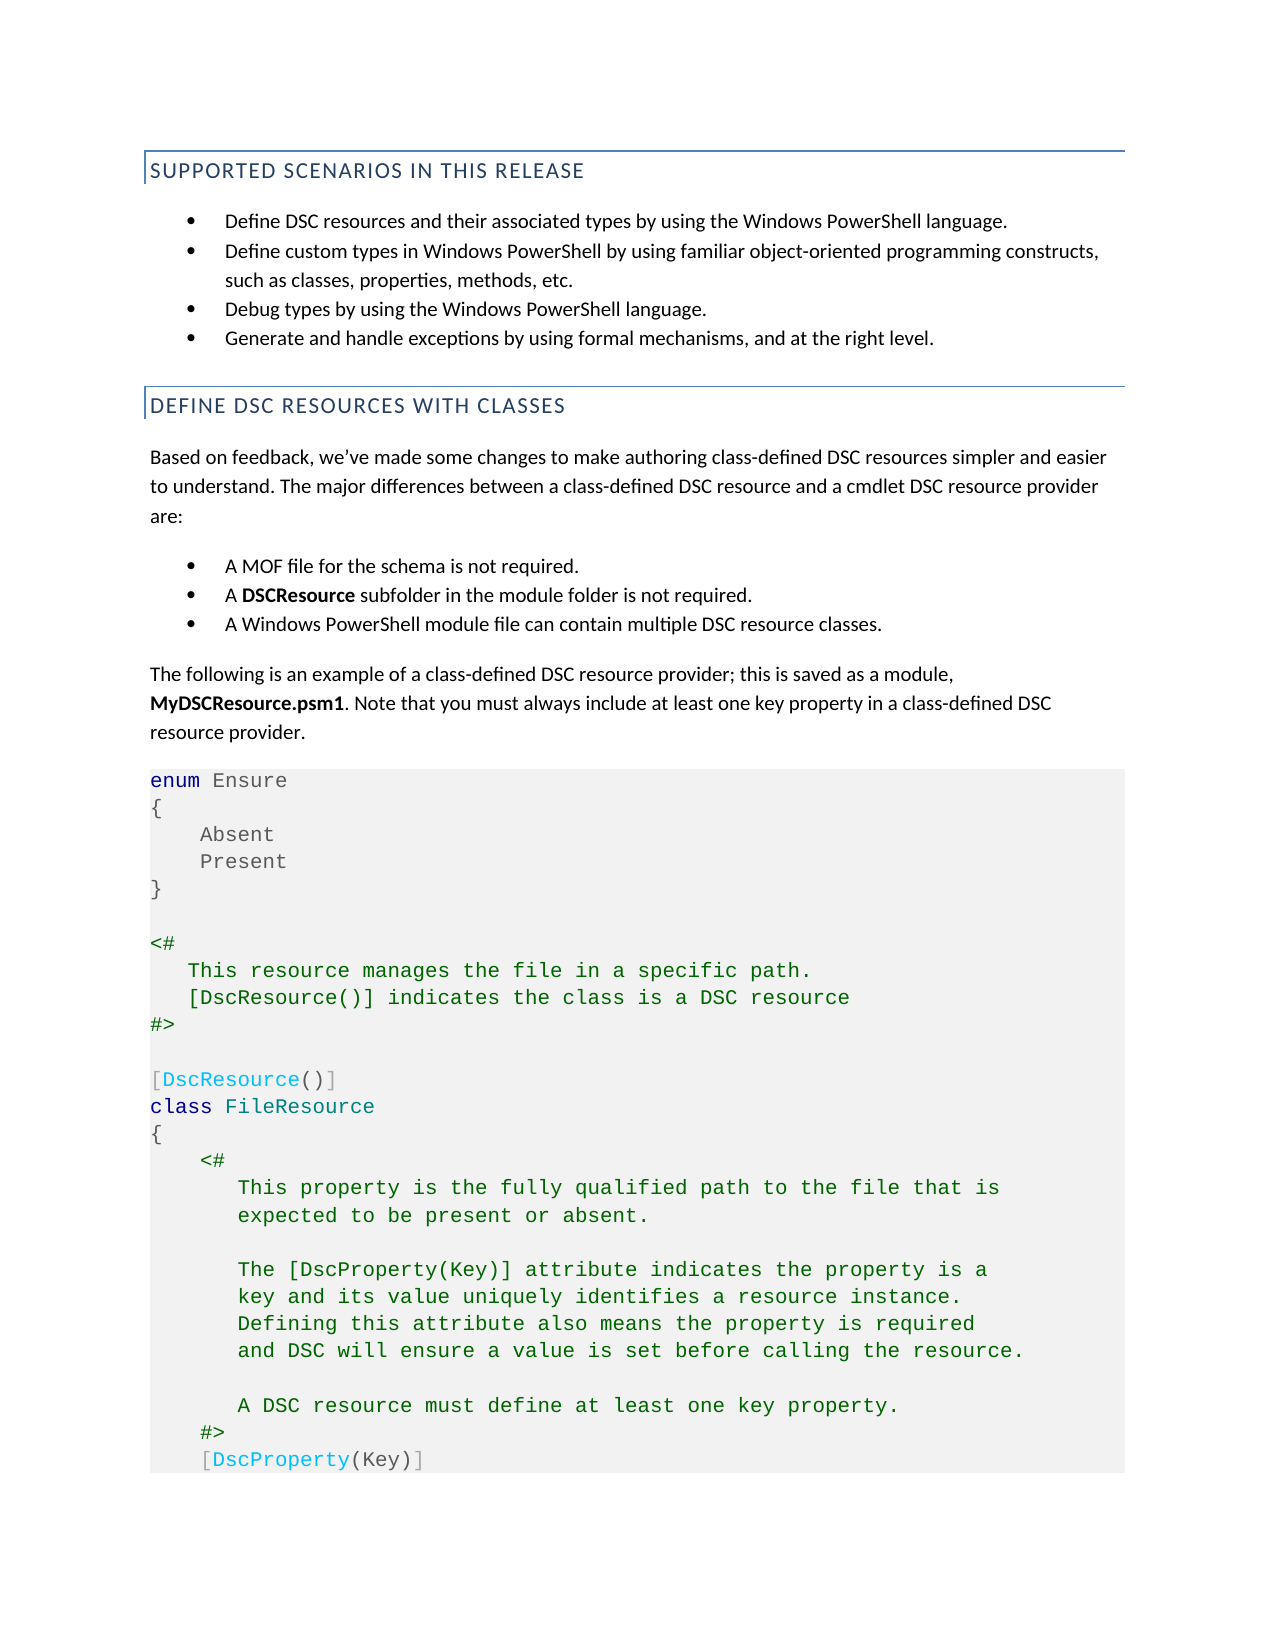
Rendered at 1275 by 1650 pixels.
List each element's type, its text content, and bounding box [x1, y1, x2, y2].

text expected to be present or absent. [150, 1204, 1125, 1228]
text Defining this attribute also means the property is required [150, 1313, 1125, 1337]
text class FileResource [150, 1096, 1125, 1119]
text The following is an example of a class-defined DSC resource provider; this is saved as a module, MyDSCResource.psm1. Note that you must always include at least one key property in a class-defined DSC resource provider. [150, 661, 1125, 745]
list A DSCResource subfolder in the module folder is not required. [187, 582, 1125, 607]
text key and its value uniquely identifies a resource instance. [150, 1286, 1125, 1310]
text Absent [150, 824, 1125, 848]
text { [150, 797, 1125, 820]
list A MOF file for the schema is not required. [187, 553, 1125, 578]
text #> [150, 1014, 1125, 1038]
text This property is the fully qualified path to the file that is [150, 1177, 1125, 1201]
text #> [150, 1422, 1125, 1446]
list Generate and handle exceptions by using formal mechanisms, and at the right level. [187, 325, 1125, 351]
text The [DscProperty(Key)] attribute indicates the property is a [150, 1259, 1125, 1283]
text [DscResource()] [150, 1069, 1125, 1092]
list A Windows PowerShell module file can contain multiple DSC resource classes. [187, 611, 1125, 637]
text { [150, 1123, 1125, 1147]
text [DscResource()] indicates the class is a DSC resource [150, 987, 1125, 1011]
text This resource manages the file in a specific path. [150, 960, 1125, 983]
text enum Ensure [150, 769, 1125, 793]
text <# [150, 1150, 1125, 1174]
text } [150, 878, 1125, 902]
text and DSC will ensure a value is set before calling the resource. [150, 1341, 1125, 1364]
subtitle Define DSC resources with classes [146, 387, 1125, 419]
text <# [150, 933, 1125, 956]
list Define DSC resources and their associated types by using the Windows PowerShell language. [187, 209, 1125, 234]
text Based on feedback, we’ve made some changes to make authoring class-defined DSC resources simpler and easier to understand. The major differences between a class-defined DSC resource and a cmdlet DSC resource provider are: [150, 444, 1125, 528]
text [DscProperty(Key)] [150, 1449, 1125, 1473]
text Present [150, 851, 1125, 875]
list Debug types by using the Windows PowerShell language. [187, 296, 1125, 322]
subtitle Supported scenarios in this release [146, 152, 1125, 184]
text A DSC resource must define at least one key property. [150, 1395, 1125, 1418]
list Define custom types in Windows PowerShell by using familiar object-oriented programming constructs, such as classes, properties, methods, etc. [187, 238, 1125, 292]
